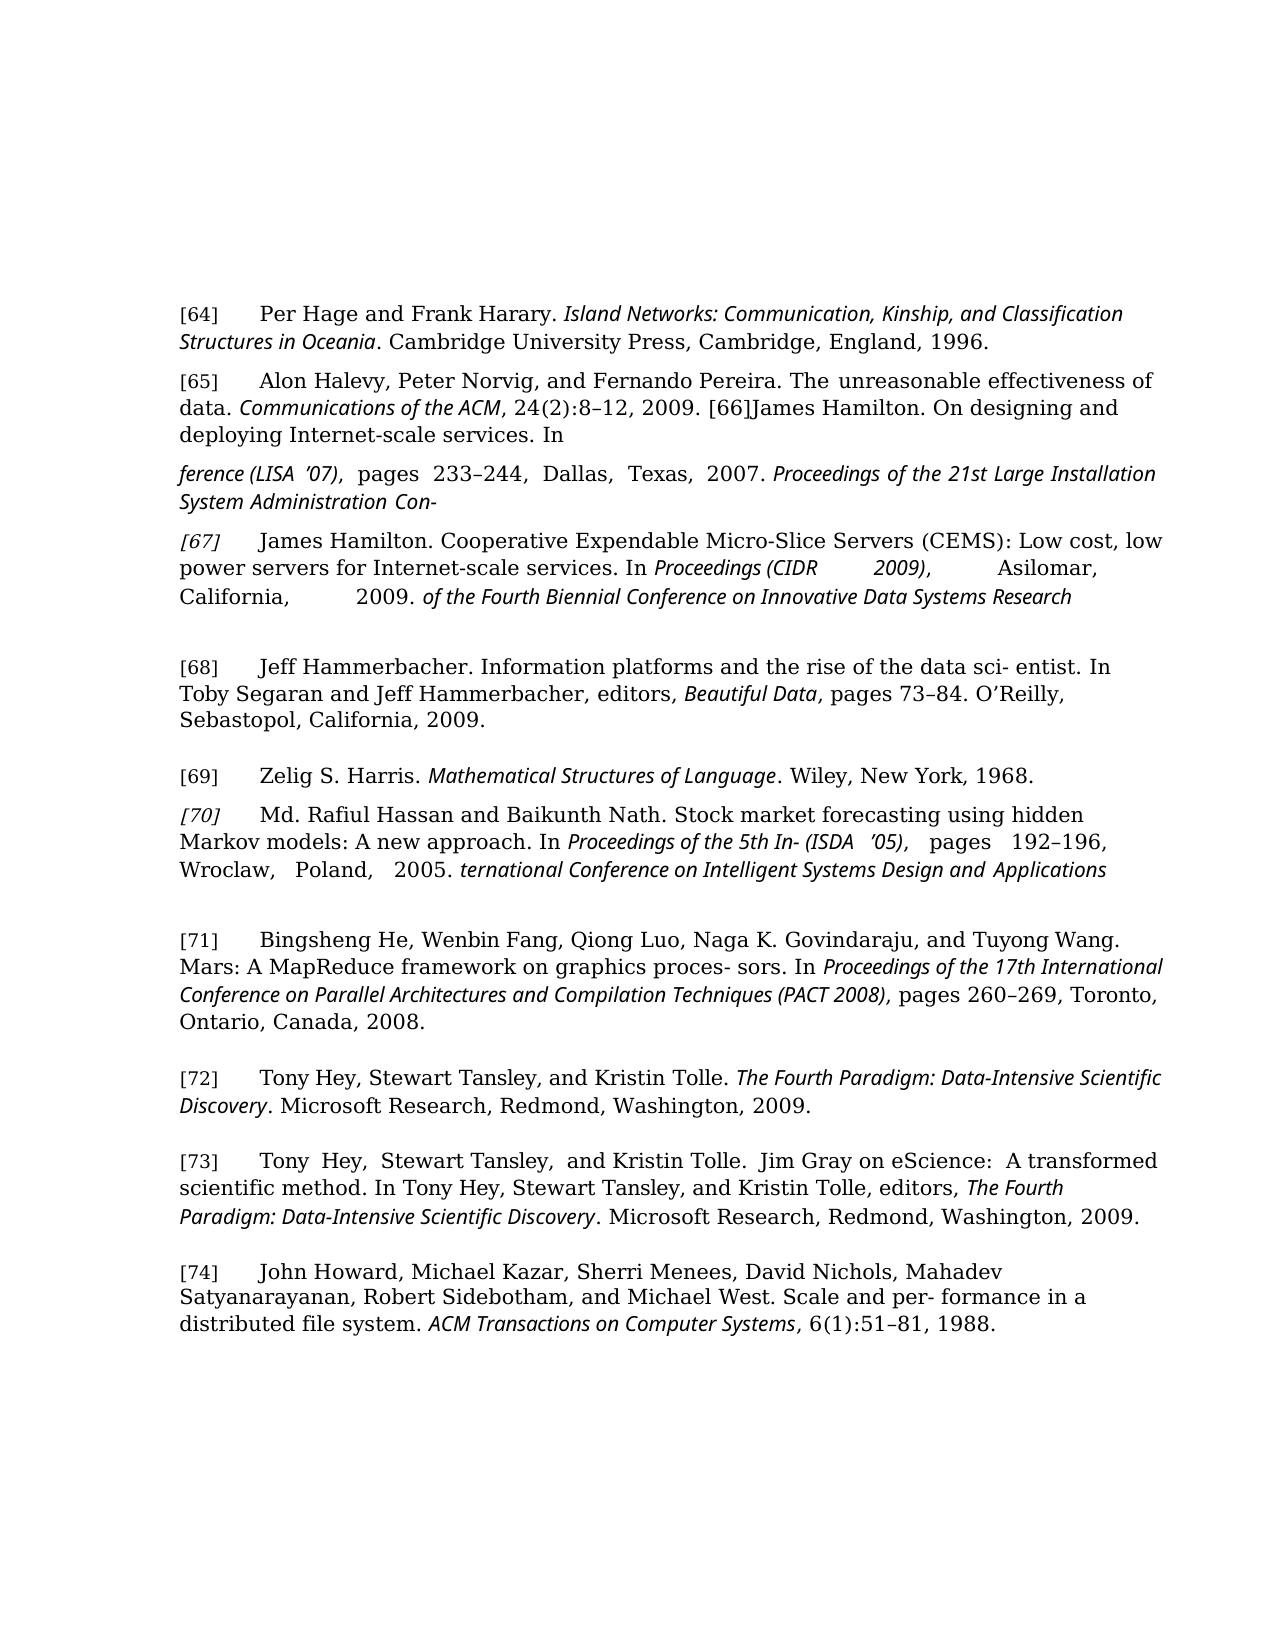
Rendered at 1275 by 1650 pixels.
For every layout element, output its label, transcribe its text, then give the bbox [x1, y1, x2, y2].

list John Howard, Michael Kazar, Sherri Menees, David Nichols, Mahadev Satyanarayanan, Robert Sidebotham, and Michael West. Scale and per- formance in a distributed file system. ACM Transactions on Computer Systems, 6(1):51–81, 1988. [179, 1259, 1164, 1337]
text ference (LISA ’07), pages 233–244, Dallas, Texas, 2007. Proceedings of the 21st Large Installation System Administration Con- [179, 459, 1164, 516]
list Zelig S. Harris. Mathematical Structures of Language. Wiley, New York, 1968. [179, 761, 1164, 789]
list Md. Rafiul Hassan and Baikunth Nath. Stock market forecasting using hidden Markov models: A new approach. In Proceedings of the 5th In- (ISDA ’05), pages 192–196, Wroclaw, Poland, 2005. ternational Conference on Intelligent Systems Design and Applications [179, 802, 1164, 884]
list Per Hage and Frank Harary. Island Networks: Communication, Kinship, and Classification Structures in Oceania. Cambridge University Press, Cambridge, England, 1996. [179, 299, 1164, 356]
list Bingsheng He, Wenbin Fang, Qiong Luo, Naga K. Govindaraju, and Tuyong Wang. Mars: A MapReduce framework on graphics proces- sors. In Proceedings of the 17th International Conference on Parallel Architectures and Compilation Techniques (PACT 2008), pages 260–269, Toronto, Ontario, Canada, 2008. [179, 927, 1164, 1034]
list Tony Hey, Stewart Tansley, and Kristin Tolle. The Fourth Paradigm: Data-Intensive Scientific Discovery. Microsoft Research, Redmond, Washington, 2009. [179, 1063, 1164, 1119]
list Jeff Hammerbacher. Information platforms and the rise of the data sci- entist. In Toby Segaran and Jeff Hammerbacher, editors, Beautiful Data, pages 73–84. O’Reilly, Sebastopol, California, 2009. [179, 654, 1164, 732]
list Tony Hey, Stewart Tansley, and Kristin Tolle. Jim Gray on eScience: A transformed scientific method. In Tony Hey, Stewart Tansley, and Kristin Tolle, editors, The Fourth Paradigm: Data-Intensive Scientific Discovery. Microsoft Research, Redmond, Washington, 2009. [179, 1148, 1164, 1230]
list James Hamilton. Cooperative Expendable Micro-Slice Servers (CEMS): Low cost, low power servers for Internet-scale services. In Proceedings (CIDR 2009), Asilomar, California, 2009. of the Fourth Biennial Conference on Innovative Data Systems Research [179, 528, 1164, 610]
list Alon Halevy, Peter Norvig, and Fernando Pereira. The unreasonable effectiveness of data. Communications of the ACM, 24(2):8–12, 2009. [66]James Hamilton. On designing and deploying Internet-scale services. In [179, 368, 1164, 446]
